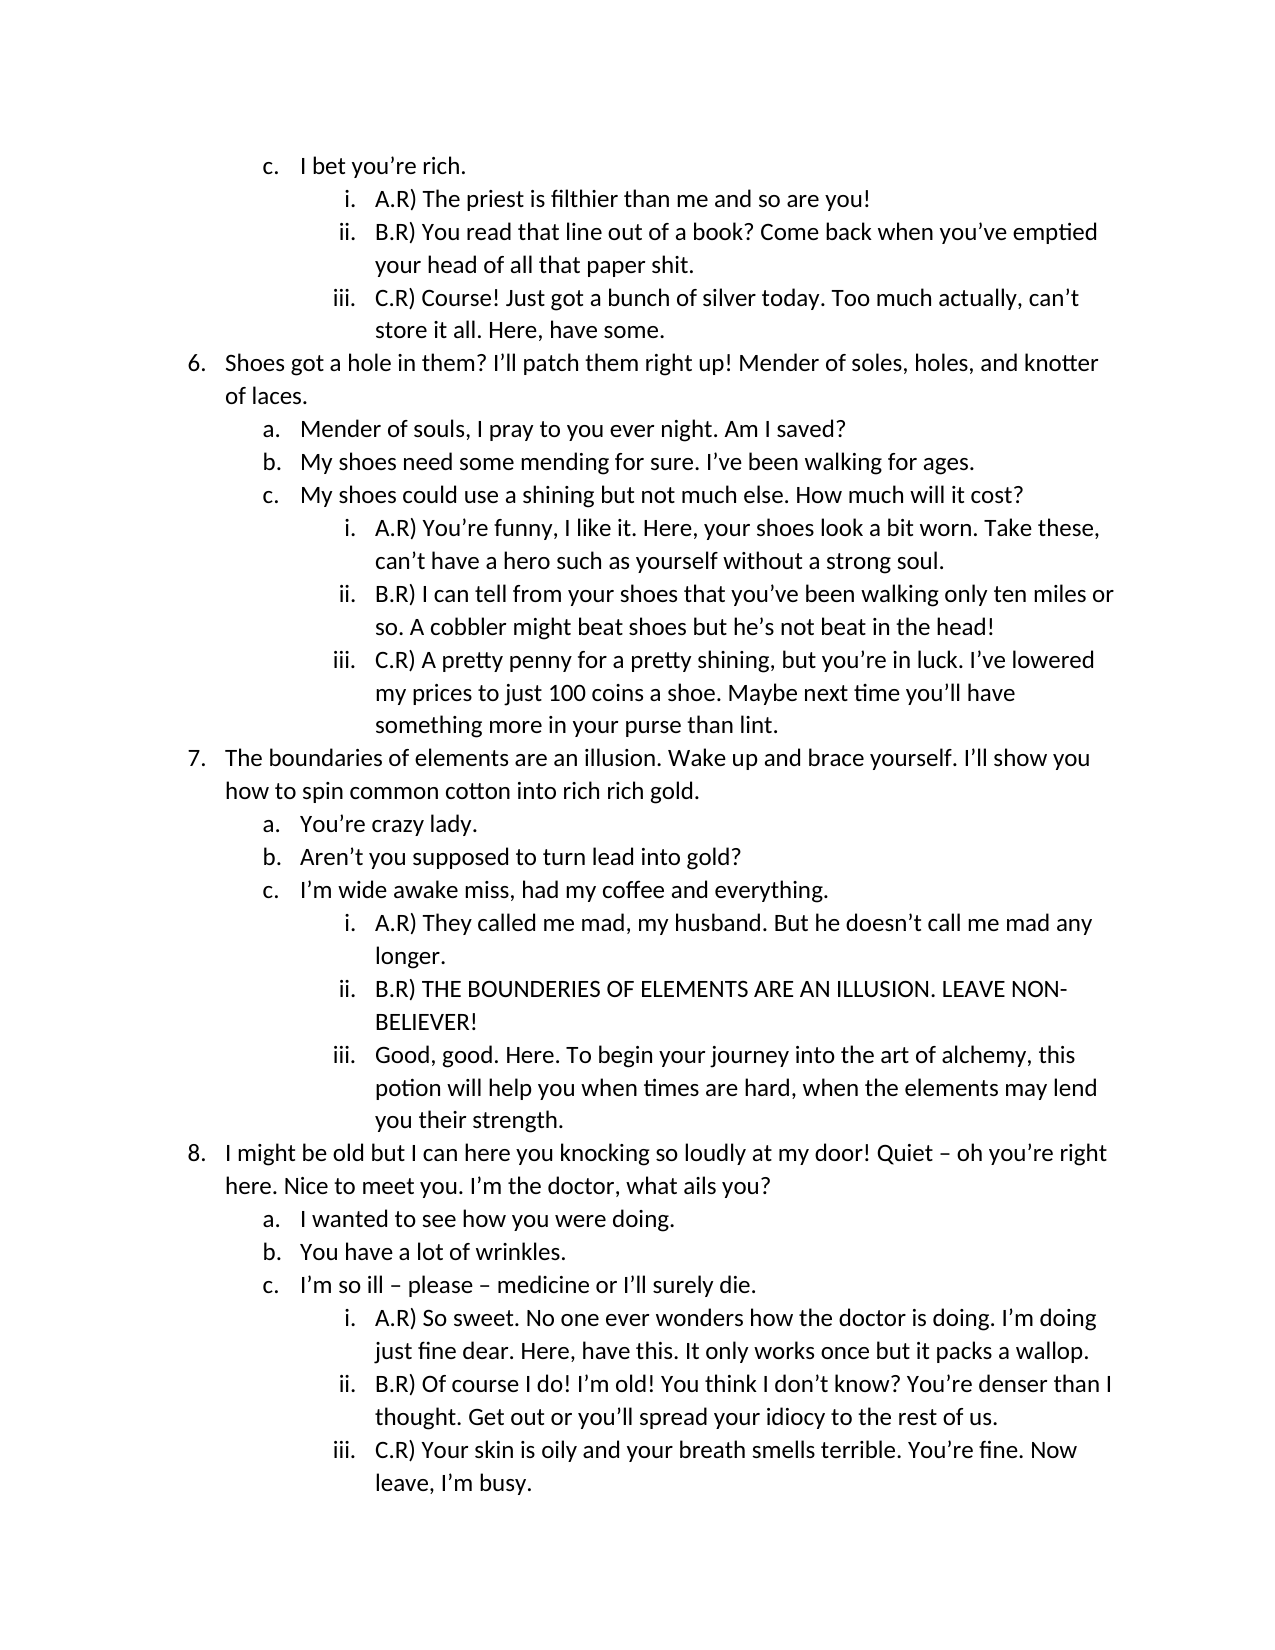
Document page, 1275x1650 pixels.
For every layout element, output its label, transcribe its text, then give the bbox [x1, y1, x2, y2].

list C.R) Your skin is oily and your breath smells terrible. You’re fine. Now leave, I’m busy. [356, 1434, 1125, 1497]
list My shoes need some mending for sure. I’ve been walking for ages. [262, 446, 1125, 477]
list A.R) The priest is filthier than me and so are you! [356, 183, 1125, 213]
list B.R) THE BOUNDERIES OF ELEMENTS ARE AN ILLUSION. LEAVE NON-BELIEVER! [356, 973, 1125, 1036]
list I wanted to see how you were doing. [262, 1203, 1125, 1234]
list Good, good. Here. To begin your journey into the art of alchemy, this potion will help you when times are hard, when the elements may lend you their strength. [356, 1039, 1125, 1135]
list C.R) Course! Just got a bunch of silver today. Too much actually, can’t store it all. Here, have some. [356, 282, 1125, 345]
list A.R) You’re funny, I like it. Here, your shoes look a bit worn. Take these, can’t have a hero such as yourself without a strong soul. [356, 512, 1125, 576]
list A.R) So sweet. No one ever wonders how the doctor is doing. I’m doing just fine dear. Here, have this. It only works once but it packs a wallop. [356, 1302, 1125, 1366]
list I’m wide awake miss, had my coffee and everything. [262, 874, 1125, 905]
list A.R) They called me mad, my husband. But he doesn’t call me mad any longer. [356, 907, 1125, 971]
list B.R) I can tell from your shoes that you’ve been walking only ten miles or so. A cobbler might beat shoes but he’s not beat in the head! [356, 578, 1125, 641]
list B.R) Of course I do! I’m old! You think I don’t know? You’re denser than I thought. Get out or you’ll spread your idiocy to the rest of us. [356, 1368, 1125, 1431]
list The boundaries of elements are an illusion. Wake up and brace yourself. I’ll show you how to spin common cotton into rich rich gold. [187, 742, 1125, 806]
list I bet you’re rich. [262, 150, 1125, 181]
list Mender of souls, I pray to you ever night. Am I saved? [262, 413, 1125, 444]
list I’m so ill – please – medicine or I’ll surely die. [262, 1269, 1125, 1300]
list You have a lot of wrinkles. [262, 1236, 1125, 1267]
list My shoes could use a shining but not much else. How much will it cost? [262, 479, 1125, 510]
list You’re crazy lady. [262, 808, 1125, 839]
list B.R) You read that line out of a book? Come back when you’ve emptied your head of all that paper shit. [356, 216, 1125, 279]
list C.R) A pretty penny for a pretty shining, but you’re in luck. I’ve lowered my prices to just 100 coins a shoe. Maybe next time you’ll have something more in your purse than lint. [356, 644, 1125, 740]
list Shoes got a hole in them? I’ll patch them right up! Mender of soles, holes, and knotter of laces. [187, 347, 1125, 411]
list Aren’t you supposed to turn lead into gold? [262, 841, 1125, 872]
list I might be old but I can here you knocking so loudly at my door! Quiet – oh you’re right here. Nice to meet you. I’m the doctor, what ails you? [187, 1137, 1125, 1201]
